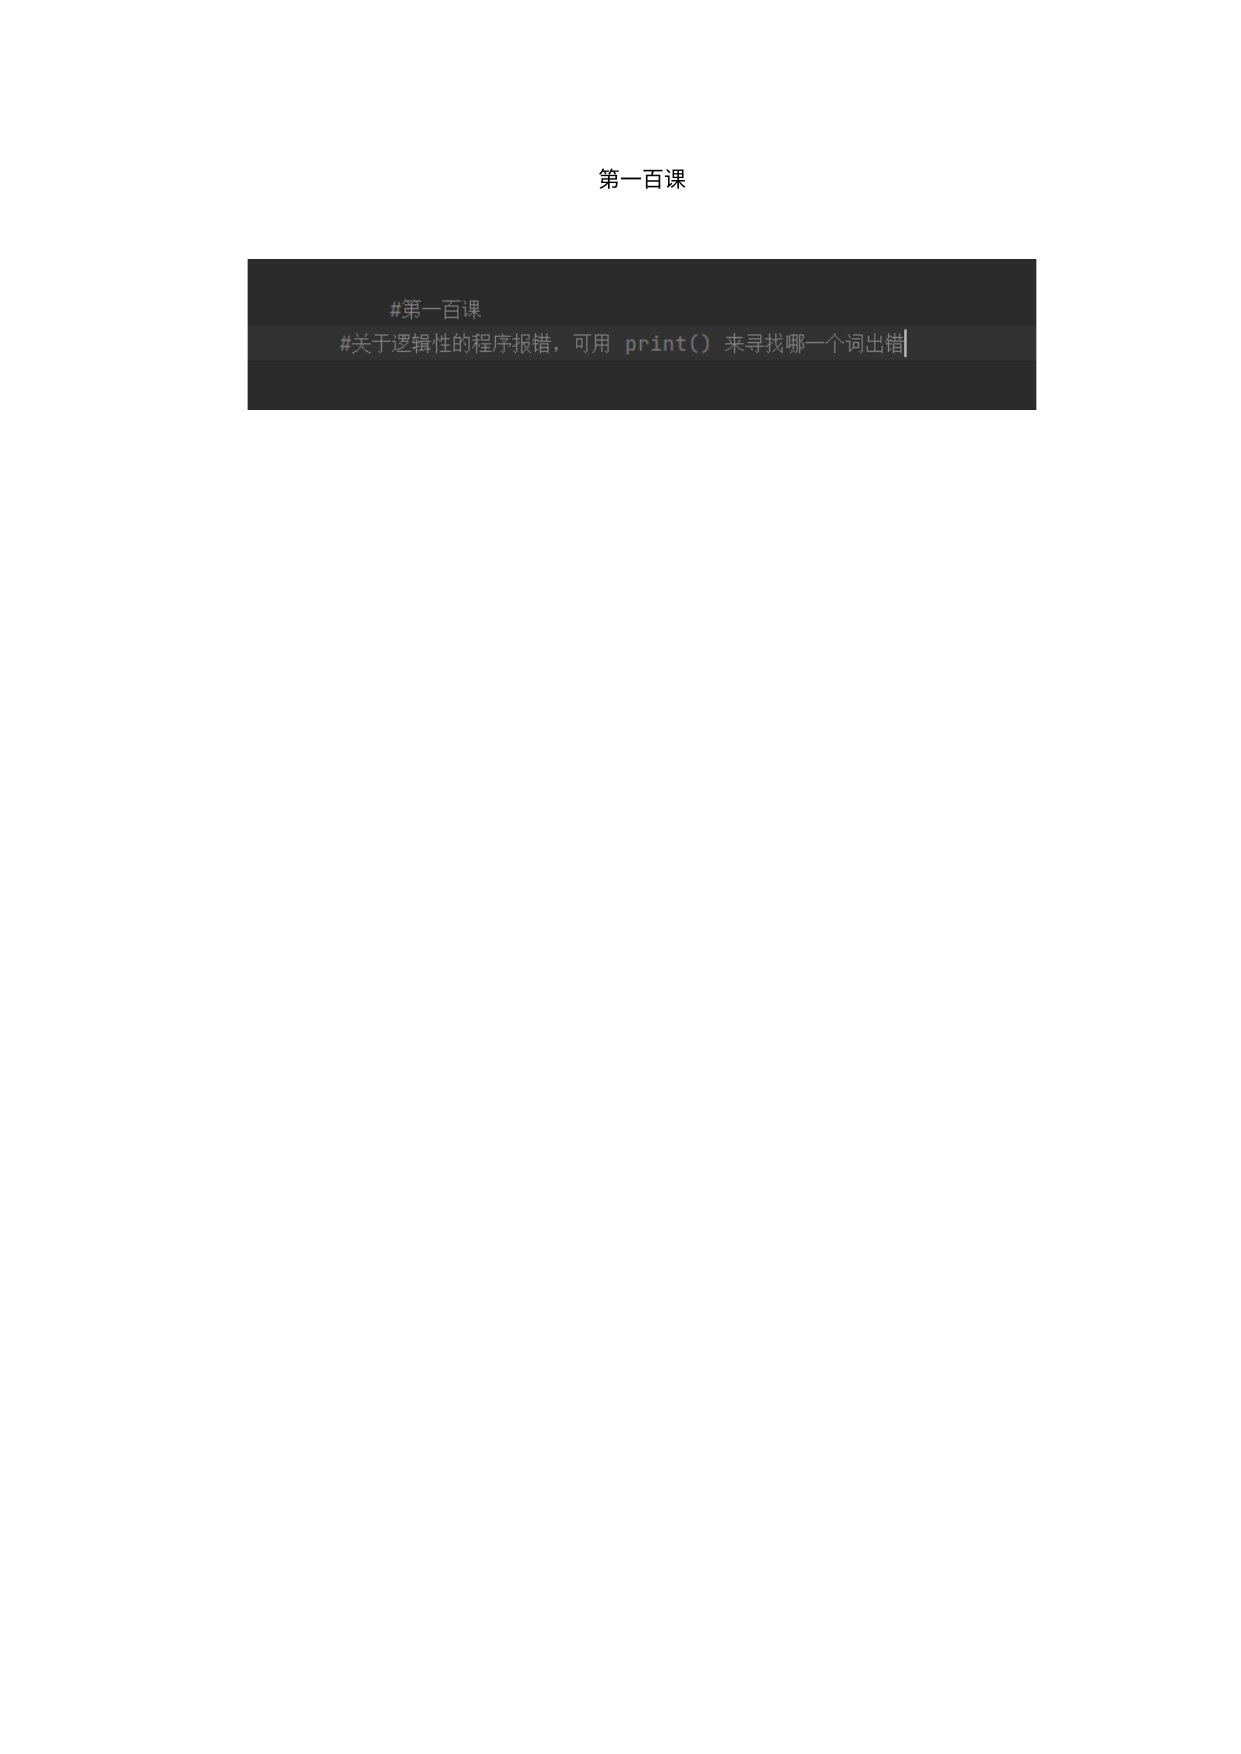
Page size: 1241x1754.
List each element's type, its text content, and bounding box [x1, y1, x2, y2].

picture [247, 259, 1037, 410]
text 第一百课 [187, 162, 1053, 194]
